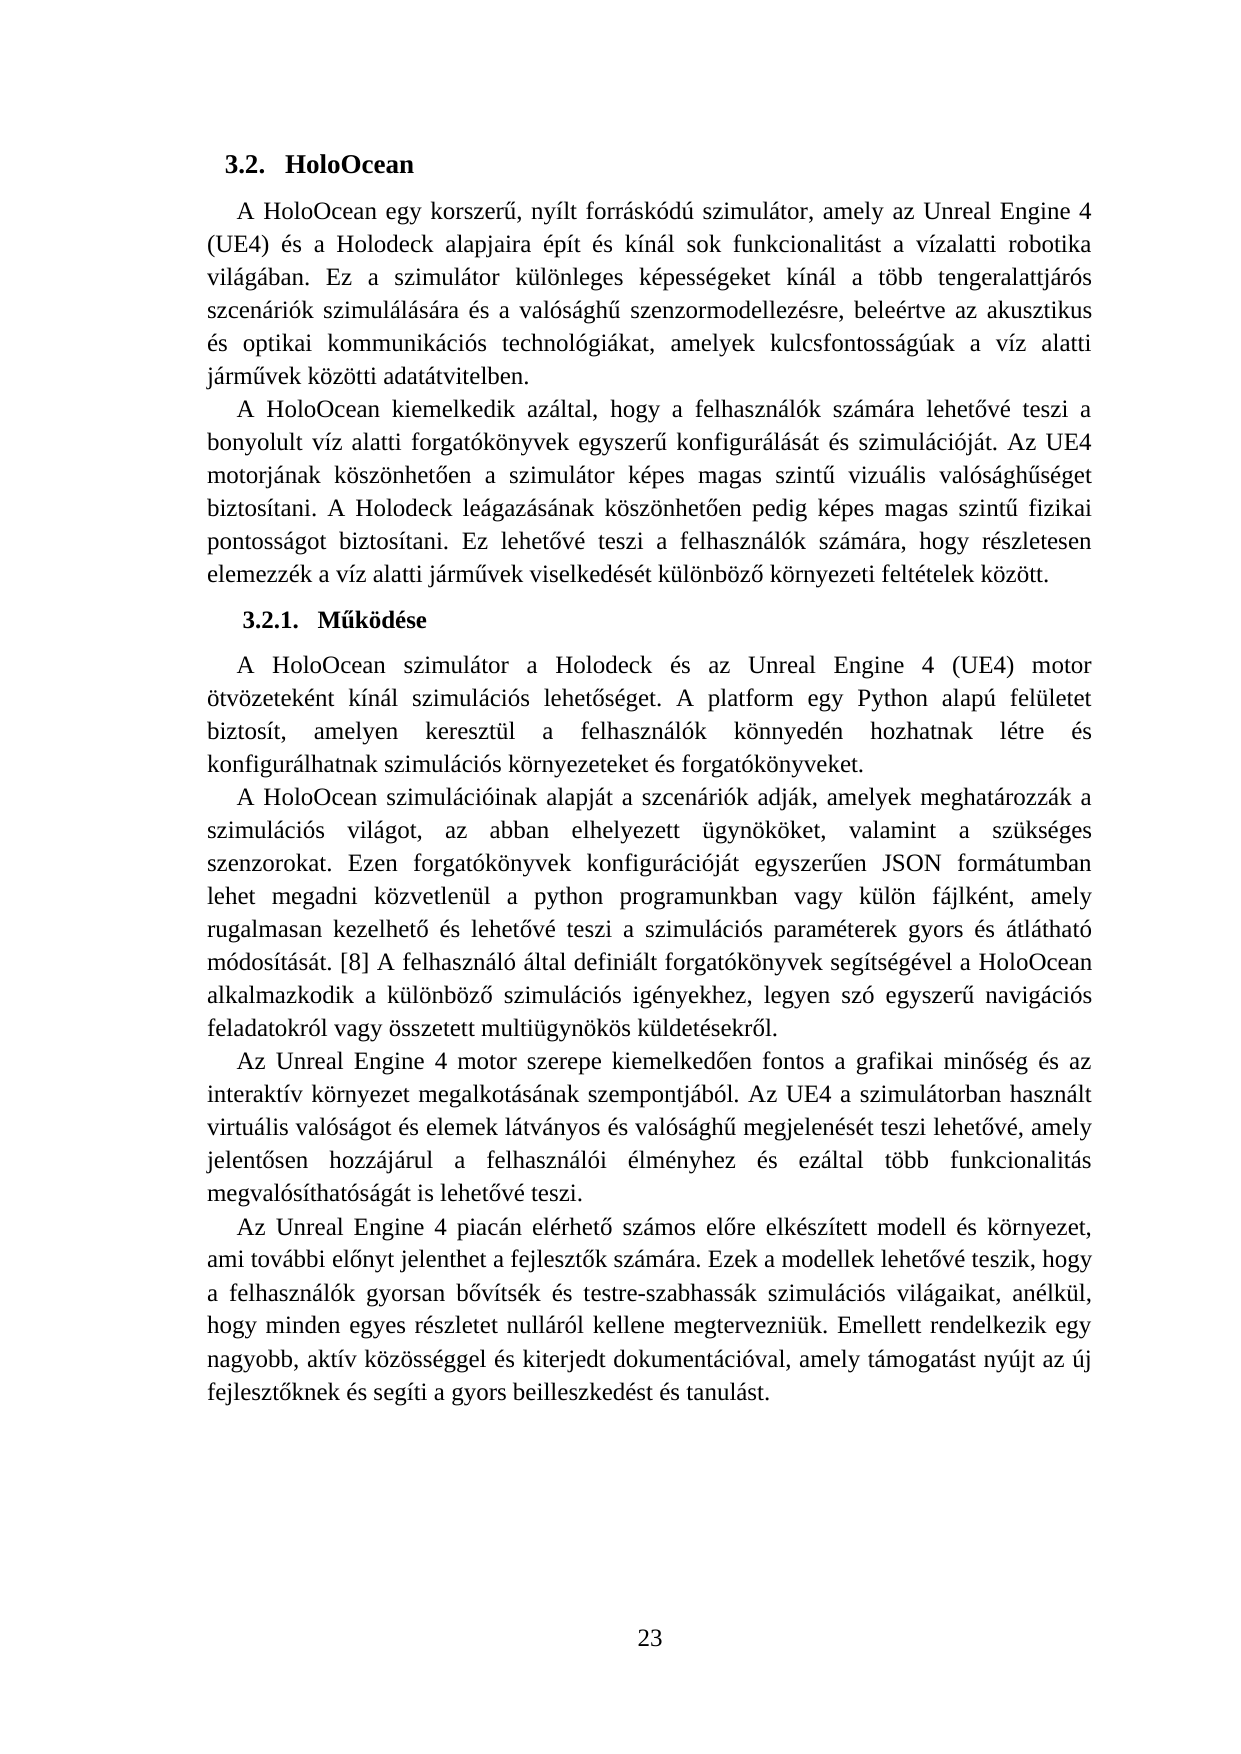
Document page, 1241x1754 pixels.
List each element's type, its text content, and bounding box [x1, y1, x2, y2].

text Az Unreal Engine 4 motor szerepe kiemelkedően fontos a grafikai minőség és az interaktív környezet megalkotásának szempontjából. Az UE4 a szimulátorban használt virtuális valóságot és elemek látványos és valósághű megjelenését teszi lehetővé, amely jelentősen hozzájárul a felhasználói élményhez és ezáltal több funkcionalitás megvalósíthatóságát is lehetővé teszi. [207, 1046, 1092, 1207]
text A HoloOcean szimulációinak alapját a szcenáriók adják, amelyek meghatározzák a szimulációs világot, az abban elhelyezett ügynököket, valamint a szükséges szenzorokat. Ezen forgatókönyvek konfigurációját egyszerűen JSON formátumban lehet megadni közvetlenül a python programunkban vagy külön fájlként, amely rugalmasan kezelhető és lehetővé teszi a szimulációs paraméterek gyors és átlátható módosítását. A felhasználó által definiált forgatókönyvek segítségével a HoloOcean alkalmazkodik a különböző szimulációs igényekhez, legyen szó egyszerű navigációs feladatokról vagy összetett multiügynökös küldetésekről. [207, 782, 1092, 1042]
subtitle HoloOcean [224, 148, 1092, 179]
text A HoloOcean szimulátor a Holodeck és az Unreal Engine 4 (UE4) motor ötvözeteként kínál szimulációs lehetőséget. A platform egy Python alapú felületet biztosít, amelyen keresztül a felhasználók könnyedén hozhatnak létre és konfigurálhatnak szimulációs környezeteket és forgatókönyveket. [207, 650, 1092, 778]
text Az Unreal Engine 4 piacán elérhető számos előre elkészített modell és környezet, ami további előnyt jelenthet a fejlesztők számára. Ezek a modellek lehetővé teszik, hogy a felhasználók gyorsan bővítsék és testre-szabhassák szimulációs világaikat, anélkül, hogy minden egyes részletet nulláról kellene megtervezniük. Emellett rendelkezik egy nagyobb, aktív közösséggel és kiterjedt dokumentációval, amely támogatást nyújt az új fejlesztőknek és segíti a gyors beilleszkedést és tanulást. [207, 1212, 1092, 1405]
text A HoloOcean egy korszerű, nyílt forráskódú szimulátor, amely az Unreal Engine 4 (UE4) és a Holodeck alapjaira épít és kínál sok funkcionalitást a vízalatti robotika világában. Ez a szimulátor különleges képességeket kínál a több tengeralattjárós szcenáriók szimulálására és a valósághű szenzormodellezésre, beleértve az akusztikus és optikai kommunikációs technológiákat, amelyek kulcsfontosságúak a víz alatti járművek közötti adatátvitelben. [207, 196, 1092, 390]
subtitle Működése [242, 605, 1092, 633]
text A HoloOcean kiemelkedik azáltal, hogy a felhasználók számára lehetővé teszi a bonyolult víz alatti forgatókönyvek egyszerű konfigurálását és szimulációját. Az UE4 motorjának köszönhetően a szimulátor képes magas szintű vizuális valósághűséget biztosítani. A Holodeck leágazásának köszönhetően pedig képes magas szintű fizikai pontosságot biztosítani. Ez lehetővé teszi a felhasználók számára, hogy részletesen elemezzék a víz alatti járművek viselkedését különböző környezeti feltételek között. [207, 394, 1092, 588]
